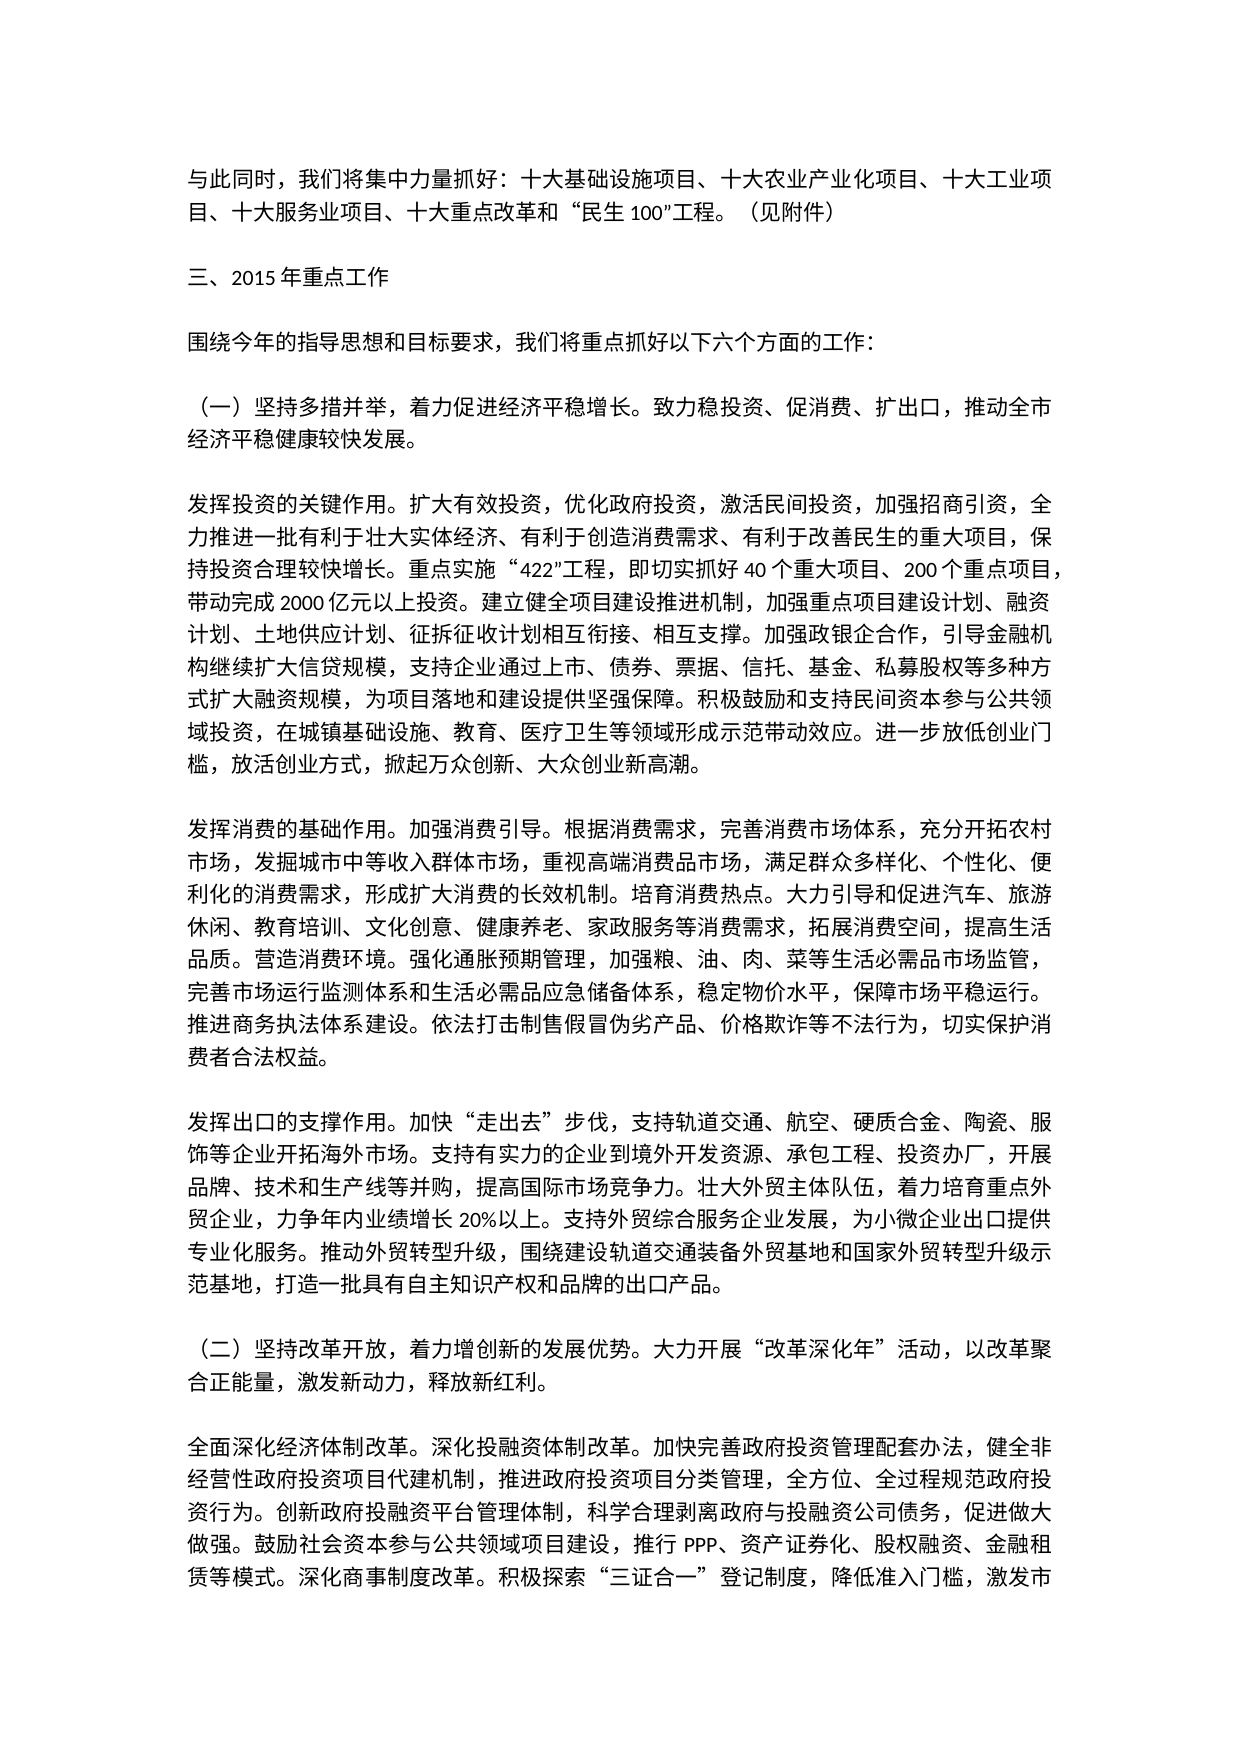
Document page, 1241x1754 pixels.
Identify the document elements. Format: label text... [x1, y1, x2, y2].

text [187, 1429, 1053, 1592]
text （一）坚持多措并举，着力促进经济平稳增长。致力稳投资、促消费、扩出口，推动全市经济平稳健康较快发展。 [187, 389, 1053, 454]
text 围绕今年的指导思想和目标要求，我们将重点抓好以下六个方面的工作： [187, 324, 1053, 357]
text 发挥消费的基础作用。加强消费引导。根据消费需求，完善消费市场体系，充分开拓农村市场，发掘城市中等收入群体市场，重视高端消费品市场，满足群众多样化、个性化、便利化的消费需求，形成扩大消费的长效机制。培育消费热点。大力引导和促进汽车、旅游休闲、教育培训、文化创意、健康养老、家政服务等消费需求，拓展消费空间，提高生活品质。营造消费环境。强化通胀预期管理，加强粮、油、肉、菜等生活必需品市场监管，完善市场运行监测体系和生活必需品应急储备体系，稳定物价水平，保障市场平稳运行。推进商务执法体系建设。依法打击制售假冒伪劣产品、价格欺诈等不法行为，切实保护消费者合法权益。 [187, 812, 1053, 1072]
text （二）坚持改革开放，着力增创新的发展优势。大力开展“改革深化年”活动，以改革聚合正能量，激发新动力，释放新红利。 [187, 1332, 1053, 1397]
text 三、2015年重点工作 [187, 259, 1053, 292]
text 发挥出口的支撑作用。加快“走出去”步伐，支持轨道交通、航空、硬质合金、陶瓷、服饰等企业开拓海外市场。支持有实力的企业到境外开发资源、承包工程、投资办厂，开展品牌、技术和生产线等并购，提高国际市场竞争力。壮大外贸主体队伍，着力培育重点外贸企业，力争年内业绩增长20%以上。支持外贸综合服务企业发展，为小微企业出口提供专业化服务。推动外贸转型升级，围绕建设轨道交通装备外贸基地和国家外贸转型升级示范基地，打造一批具有自主知识产权和品牌的出口产品。 [187, 1104, 1053, 1299]
text 与此同时，我们将集中力量抓好：十大基础设施项目、十大农业产业化项目、十大工业项目、十大服务业项目、十大重点改革和“民生100”工程。（见附件） [187, 162, 1053, 227]
text 发挥投资的关键作用。扩大有效投资，优化政府投资，激活民间投资，加强招商引资，全力推进一批有利于壮大实体经济、有利于创造消费需求、有利于改善民生的重大项目，保持投资合理较快增长。重点实施“422”工程，即切实抓好40个重大项目、200个重点项目，带动完成2000亿元以上投资。建立健全项目建设推进机制，加强重点项目建设计划、融资计划、土地供应计划、征拆征收计划相互衔接、相互支撑。加强政银企合作，引导金融机构继续扩大信贷规模，支持企业通过上市、债券、票据、信托、基金、私募股权等多种方式扩大融资规模，为项目落地和建设提供坚强保障。积极鼓励和支持民间资本参与公共领域投资，在城镇基础设施、教育、医疗卫生等领域形成示范带动效应。进一步放低创业门槛，放活创业方式，掀起万众创新、大众创业新高潮。 [187, 487, 1053, 779]
